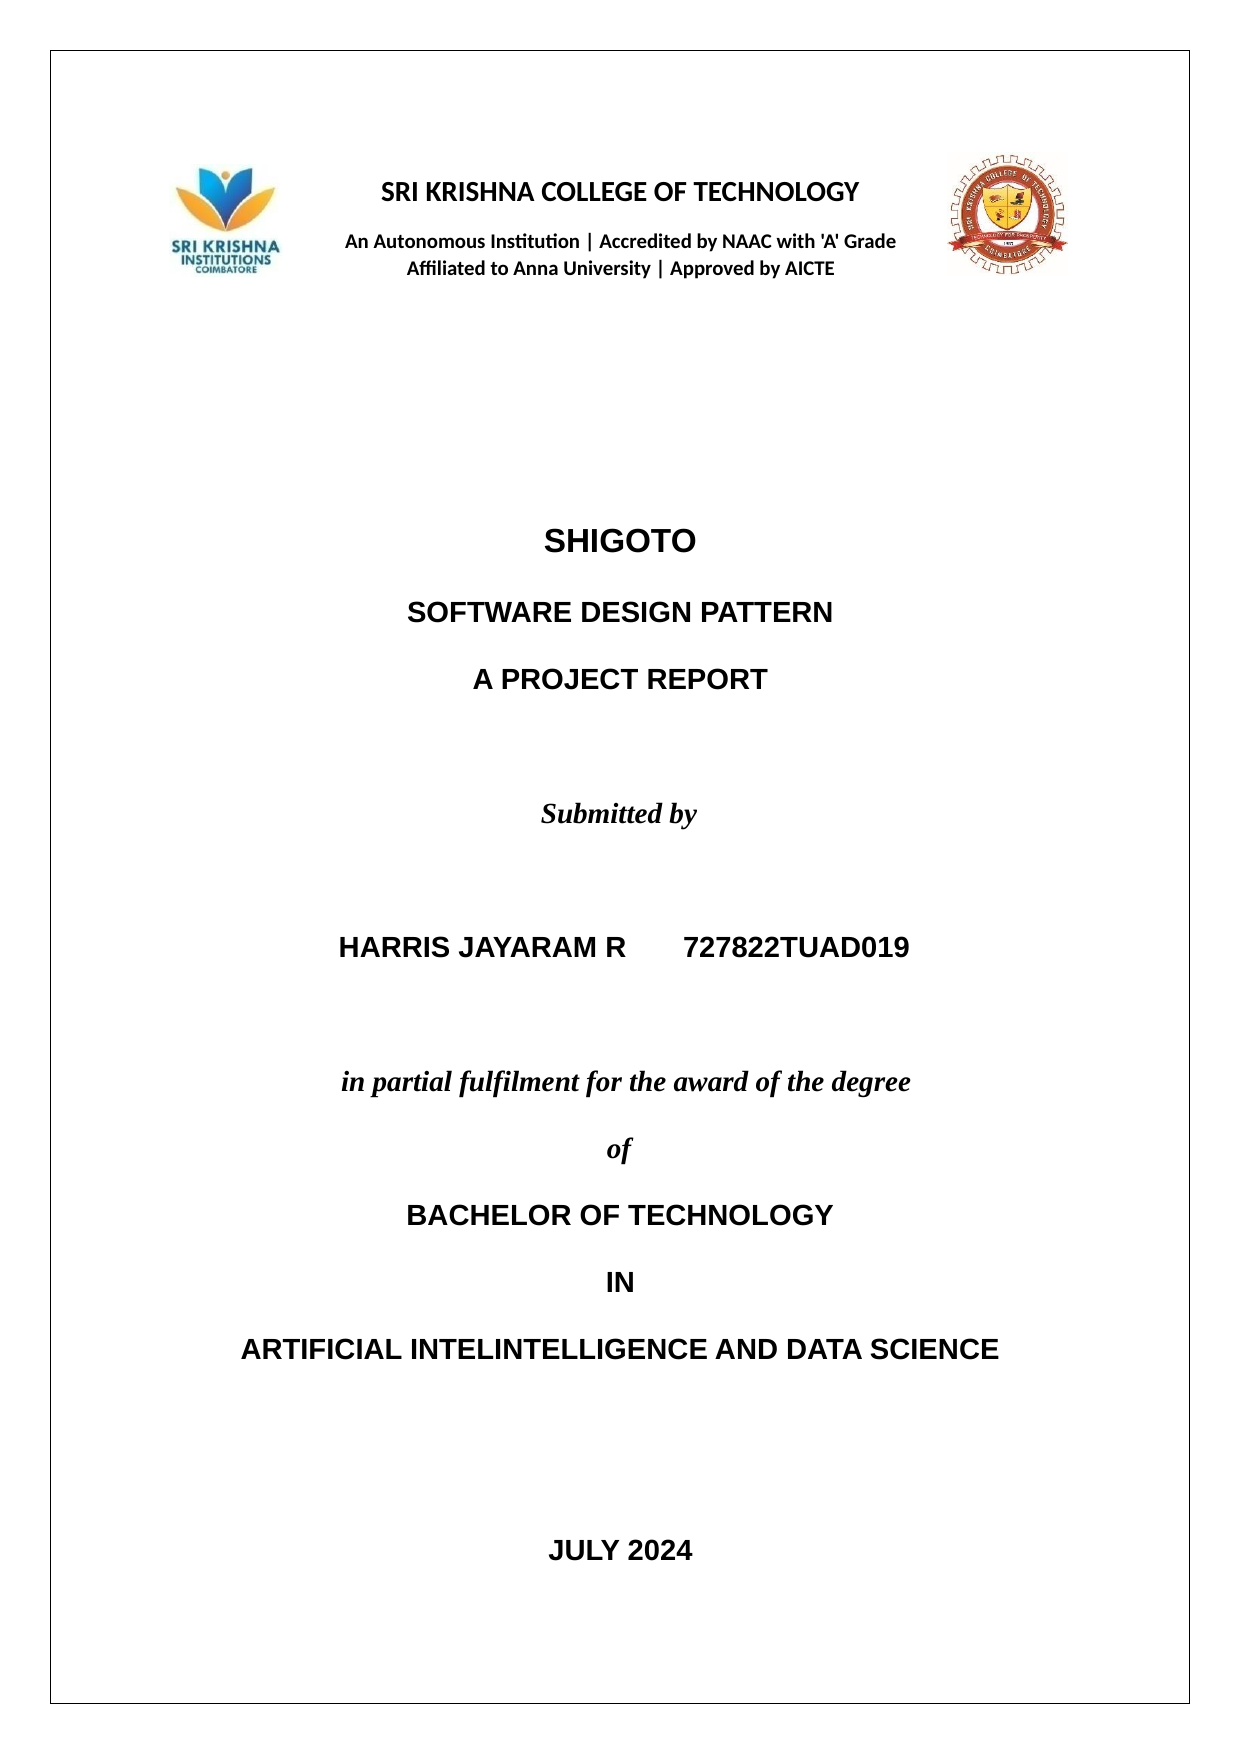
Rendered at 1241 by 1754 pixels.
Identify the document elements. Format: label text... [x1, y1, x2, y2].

text JULY 2024 [150, 1533, 1090, 1566]
text Submitted by [150, 796, 1090, 830]
text HARRIS JAYARAM R 727822TUAD019 [150, 930, 1090, 964]
text in partial fulfilment for the award of the degree [150, 1064, 1090, 1098]
text of [150, 1131, 1090, 1164]
text ARTIFICIAL INTELINTELLIGENCE AND DATA SCIENCE [150, 1332, 1090, 1366]
picture [169, 164, 283, 277]
text SOFTWARE DESIGN PATTERN [150, 595, 1090, 629]
text SHIGOTO [150, 521, 1090, 559]
text A PROJECT REPORT [150, 662, 1090, 696]
text IN [150, 1265, 1090, 1298]
picture [946, 152, 1068, 276]
text BACHELOR OF TECHNOLOGY [150, 1198, 1090, 1232]
